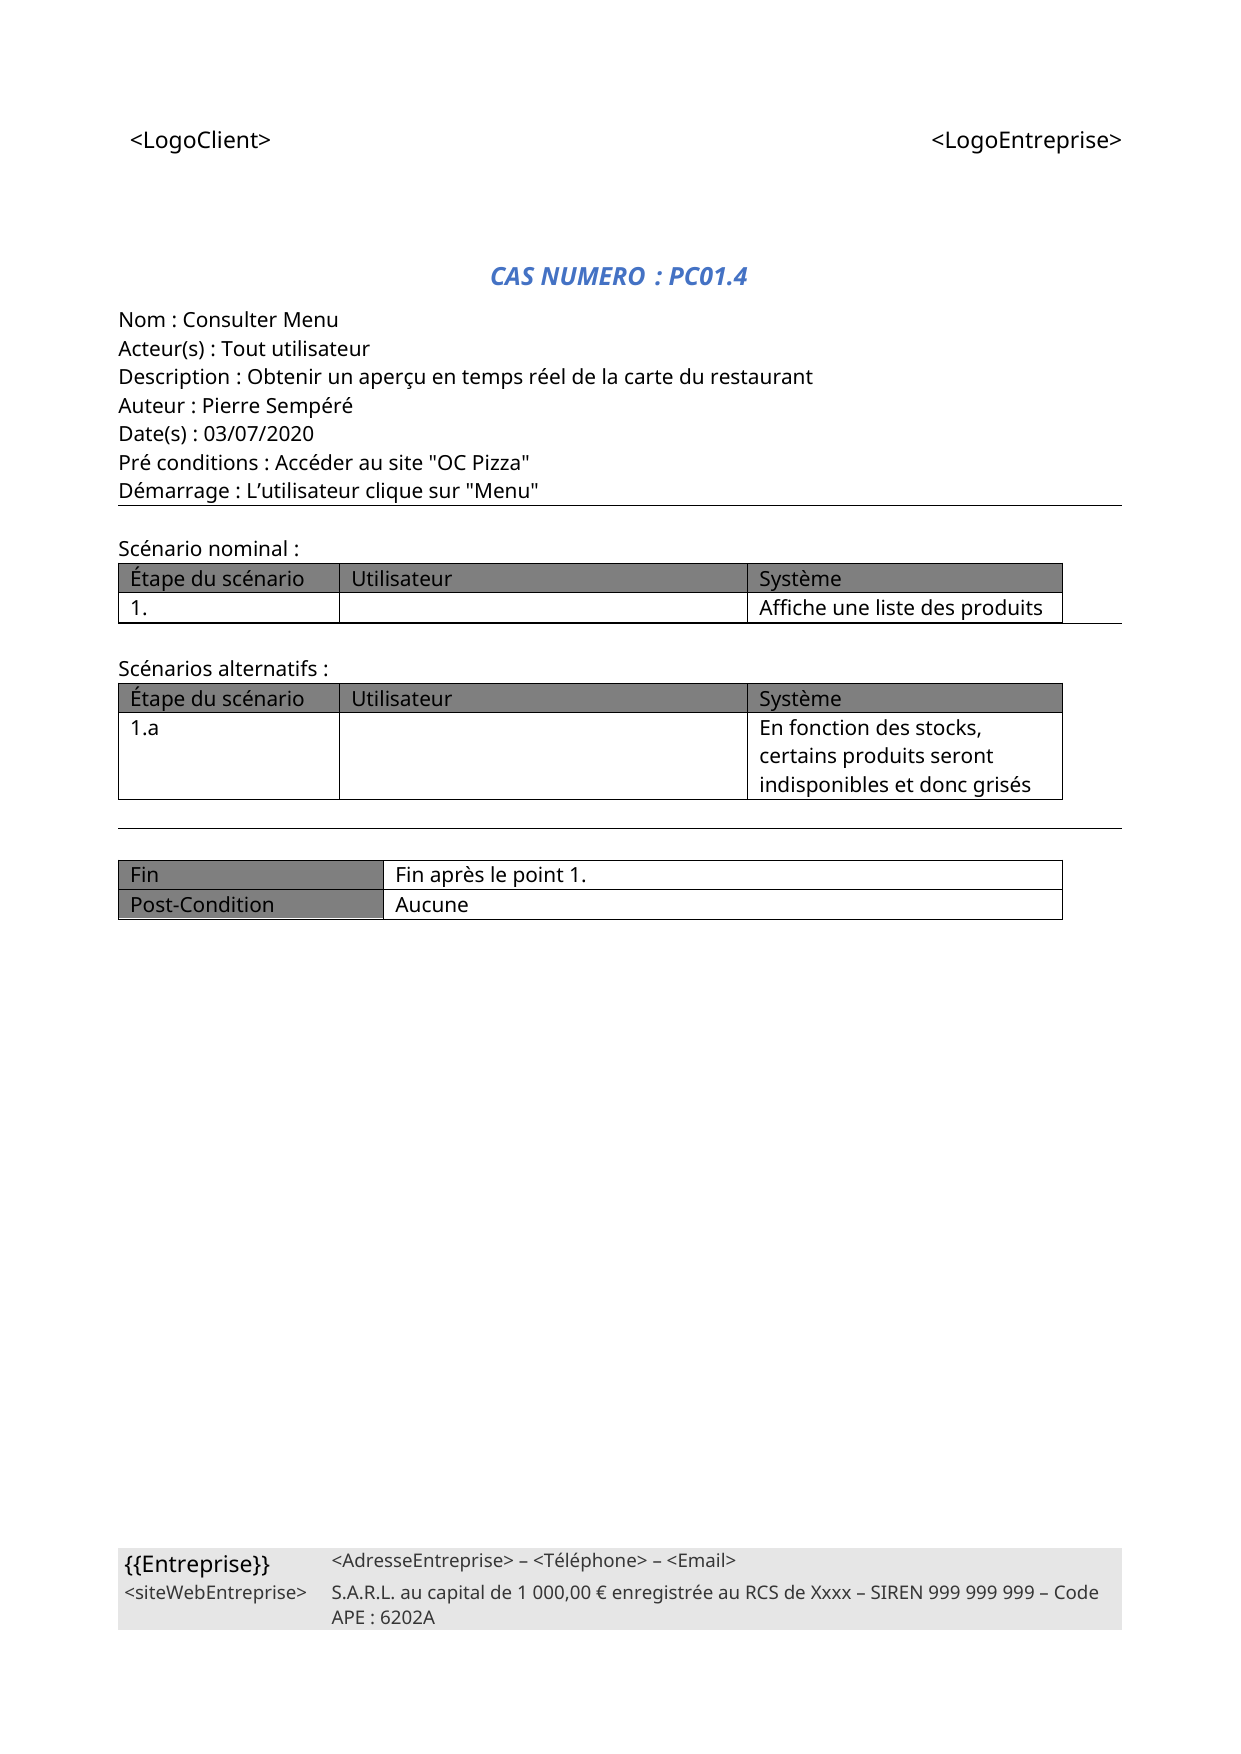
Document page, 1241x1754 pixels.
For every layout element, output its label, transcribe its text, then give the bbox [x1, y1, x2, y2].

table_cell 1.a [119, 713, 339, 798]
text Nom : Consulter Menu [118, 306, 1122, 334]
table_cell [340, 713, 747, 798]
text Description : Obtenir un aperçu en temps réel de la carte du restaurant [118, 362, 1122, 391]
table_header Utilisateur [340, 684, 747, 712]
text Scénario nominal : [118, 506, 1122, 563]
table_header Fin après le point 1. [384, 861, 1062, 889]
table_cell 1. [119, 593, 339, 622]
table_header Étape du scénario [119, 564, 339, 592]
text Démarrage : L’utilisateur clique sur "Menu" [118, 476, 1122, 505]
text Scénarios alternatifs : [118, 654, 1122, 683]
table_header Fin [119, 861, 383, 889]
text Date(s) : 03/07/2020 [118, 419, 1122, 448]
subtitle CAS NUMERO : PC01.4 [118, 259, 1122, 293]
table_cell [340, 593, 747, 622]
table_header Étape du scénario [119, 684, 339, 712]
table_header Système [748, 564, 1062, 592]
text Pré conditions : Accéder au site "OC Pizza" [118, 448, 1122, 476]
table_header Utilisateur [340, 564, 747, 592]
text Acteur(s) : Tout utilisateur [118, 334, 1122, 362]
table_cell En fonction des stocks, certains produits seront indisponibles et donc grisés [748, 713, 1062, 798]
text Auteur : Pierre Sempéré [118, 391, 1122, 419]
table_cell Post-Condition [119, 890, 383, 918]
table_cell Aucune [384, 890, 1062, 918]
table_header Système [748, 684, 1062, 712]
table_cell Affiche une liste des produits [748, 593, 1062, 622]
